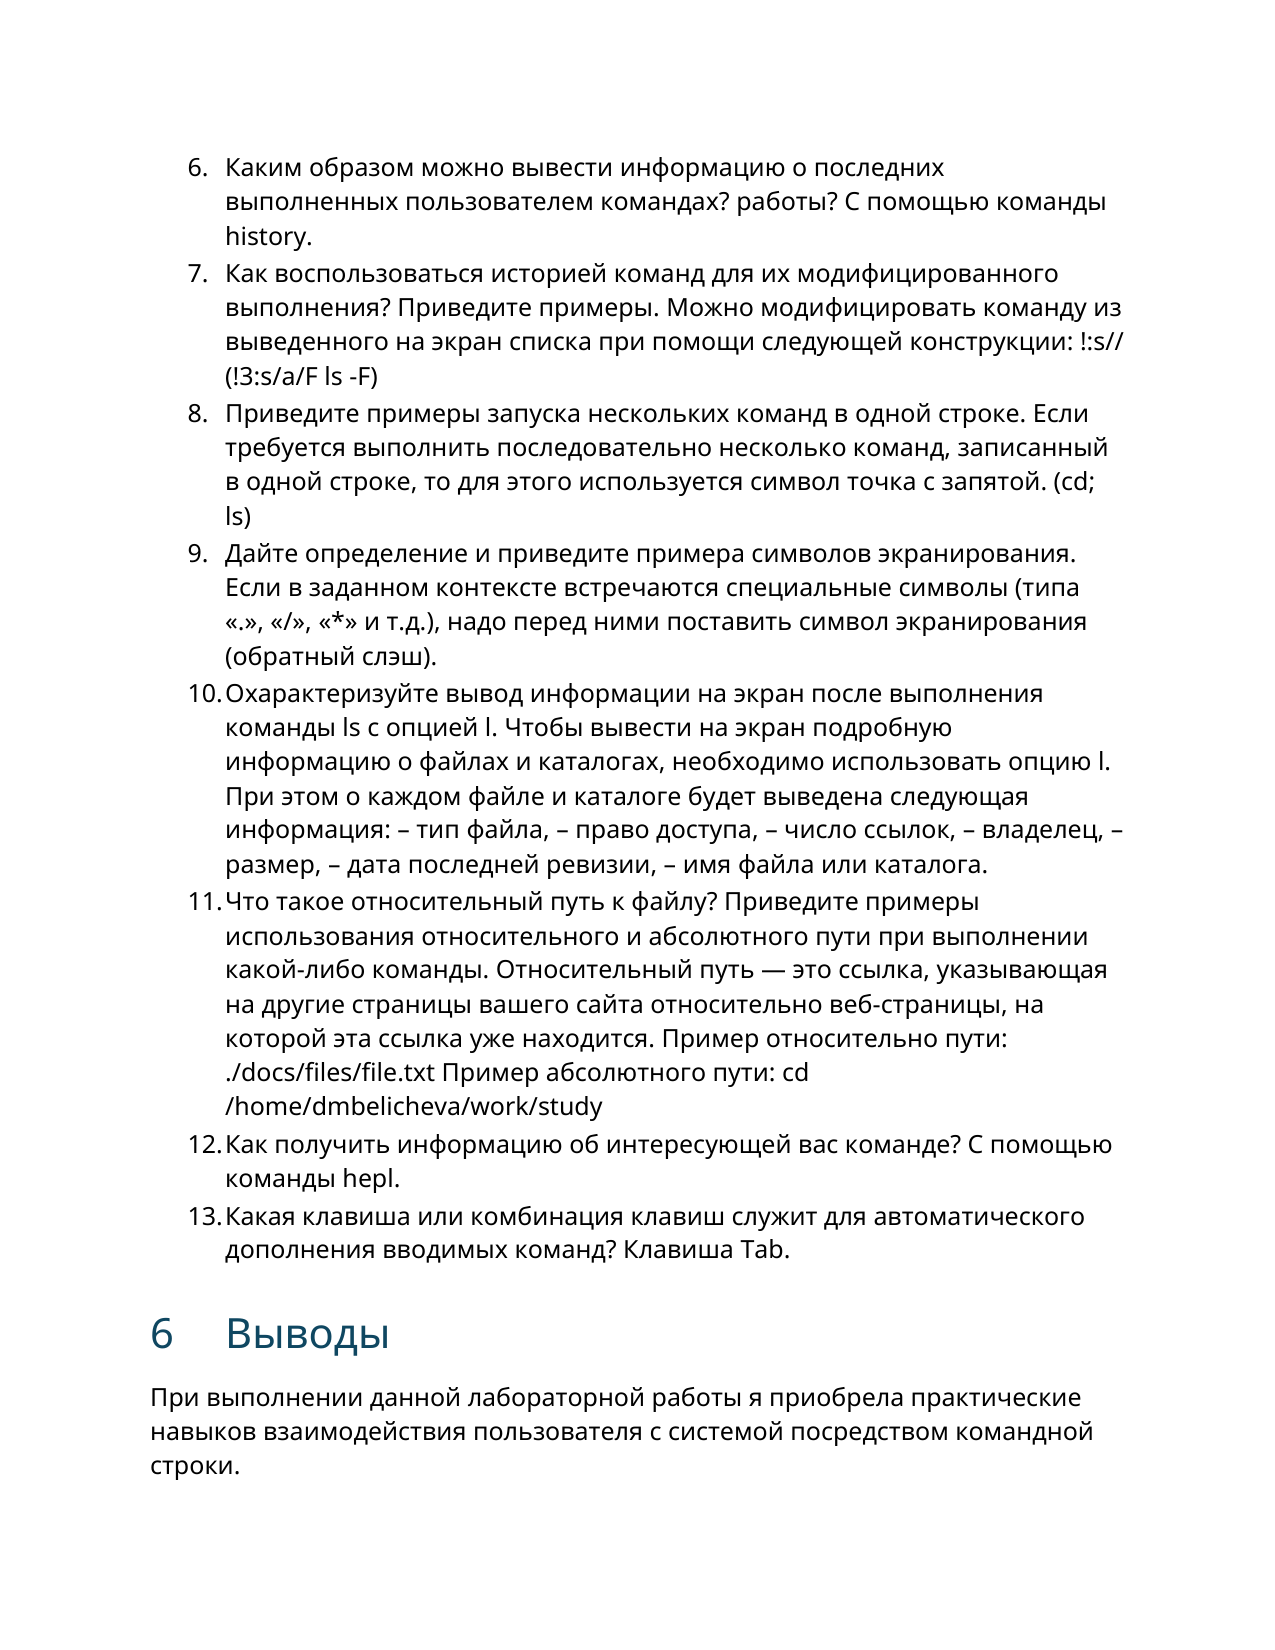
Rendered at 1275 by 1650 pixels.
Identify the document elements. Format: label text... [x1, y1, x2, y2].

list Как получить информацию об интересующей вас команде? С помощью команды hepl. [187, 1126, 1125, 1194]
list Дайте определение и приведите примера символов экранирования. Если в заданном контексте встречаются специальные символы (типа «.», «/», «*» и т.д.), надо перед ними поставить символ экранирования (обратный слэш). [187, 536, 1125, 672]
list Что такое относительный путь к файлу? Приведите примеры использования относительного и абсолютного пути при выполнении какой-либо команды. Относительный путь — это ссылка, указывающая на другие страницы вашего сайта относительно веб-страницы, на которой эта ссылка уже находится. Пример относительно пути: ./docs/files/file.txt Пример абсолютного пути: cd /home/dmbelicheva/work/study [187, 884, 1125, 1122]
text При выполнении данной лабораторной работы я приобрела практические навыков взаимодействия пользователя с системой посредством командной строки. [150, 1379, 1125, 1481]
list Какая клавиша или комбинация клавиш служит для автоматического дополнения вводимых команд? Клавиша Tab. [187, 1198, 1125, 1266]
list Как воспользоваться историей команд для их модифицированного выполнения? Приведите примеры. Можно модифицировать команду из выведенного на экран списка при помощи следующей конструкции: !:s// (!3:s/a/F ls -F) [187, 256, 1125, 392]
list Каким образом можно вывести информацию о последних выполненных пользователем командах? работы? С помощью команды history. [187, 150, 1125, 252]
subtitle 6 Выводы [150, 1304, 1125, 1361]
list Приведите примеры запуска нескольких команд в одной строке. Если требуется выполнить последовательно несколько команд, записанный в одной строке, то для этого используется символ точка с запятой. (cd; ls) [187, 396, 1125, 532]
list Охарактеризуйте вывод информации на экран после выполнения команды ls с опцией l. Чтобы вывести на экран подробную информацию о файлах и каталогах, необходимо использовать опцию l. При этом о каждом файле и каталоге будет выведена следующая информация: – тип файла, – право доступа, – число ссылок, – владелец, – размер, – дата последней ревизии, – имя файла или каталога. [187, 676, 1125, 880]
